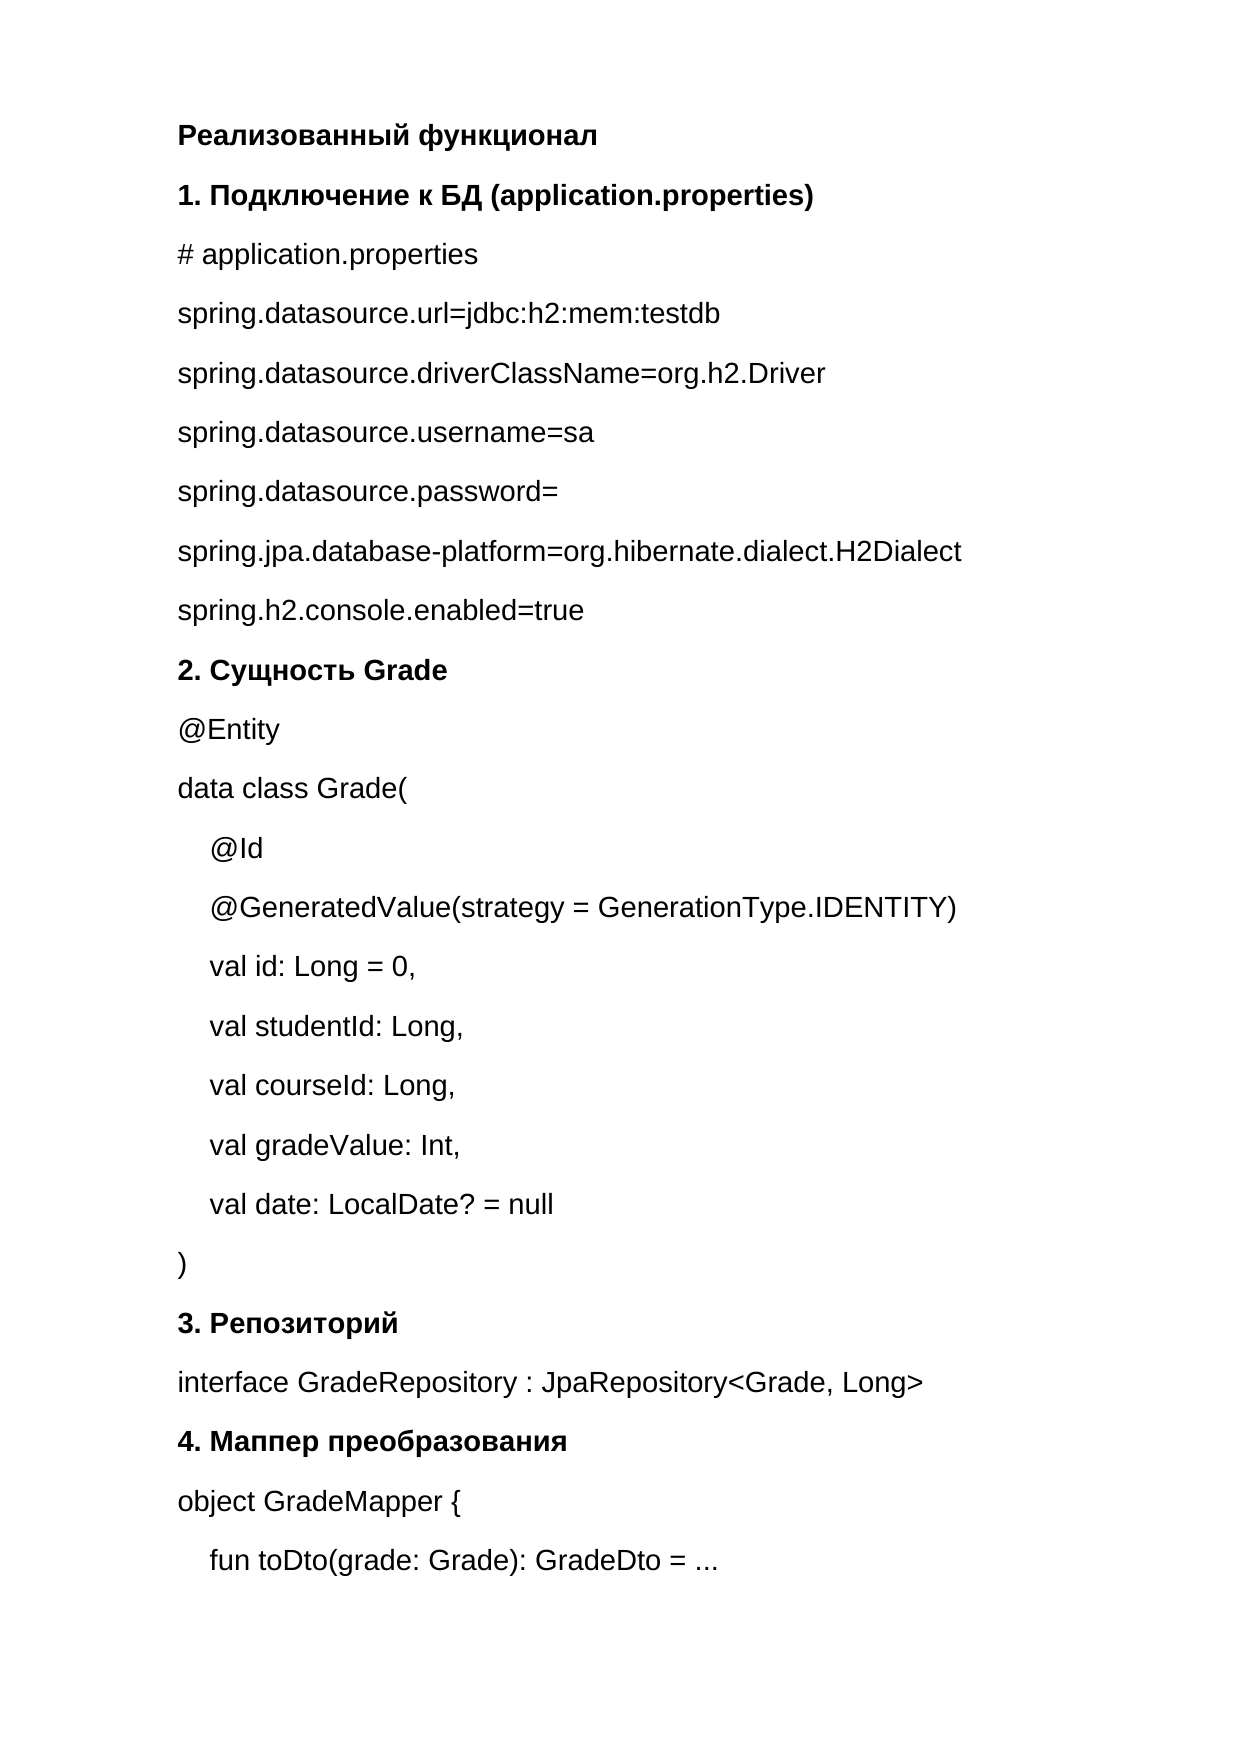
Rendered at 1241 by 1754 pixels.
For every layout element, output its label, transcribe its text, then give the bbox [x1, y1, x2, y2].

text Реализованный функционал [177, 118, 1152, 152]
text fun toDto(grade: Grade): GradeDto = ... [177, 1543, 1152, 1577]
text val gradeValue: Int, [177, 1127, 1152, 1161]
text spring.datasource.url=jdbc:h2:mem:testdb [177, 296, 1152, 330]
text ) [177, 1246, 1152, 1280]
text @GeneratedValue(strategy = GenerationType.IDENTITY) [177, 890, 1152, 923]
text # application.properties [177, 237, 1152, 270]
text interface GradeRepository : JpaRepository<Grade, Long> [177, 1365, 1152, 1398]
text @Id [177, 831, 1152, 864]
text val courseId: Long, [177, 1068, 1152, 1102]
text 1. Подключение к БД (application.properties) [177, 177, 1152, 211]
text spring.datasource.password= [177, 474, 1152, 508]
text spring.datasource.driverClassName=org.h2.Driver [177, 356, 1152, 389]
text 2. Сущность Grade [177, 652, 1152, 686]
text val studentId: Long, [177, 1009, 1152, 1042]
text @Entity [177, 712, 1152, 745]
text spring.jpa.database-platform=org.hibernate.dialect.H2Dialect [177, 534, 1152, 567]
text object GradeMapper { [177, 1484, 1152, 1517]
text 3. Репозиторий [177, 1306, 1152, 1339]
text 4. Маппер преобразования [177, 1424, 1152, 1458]
text spring.h2.console.enabled=true [177, 593, 1152, 627]
text val date: LocalDate? = null [177, 1187, 1152, 1220]
text spring.datasource.username=sa [177, 415, 1152, 448]
text data class Grade( [177, 771, 1152, 805]
text val id: Long = 0, [177, 949, 1152, 983]
